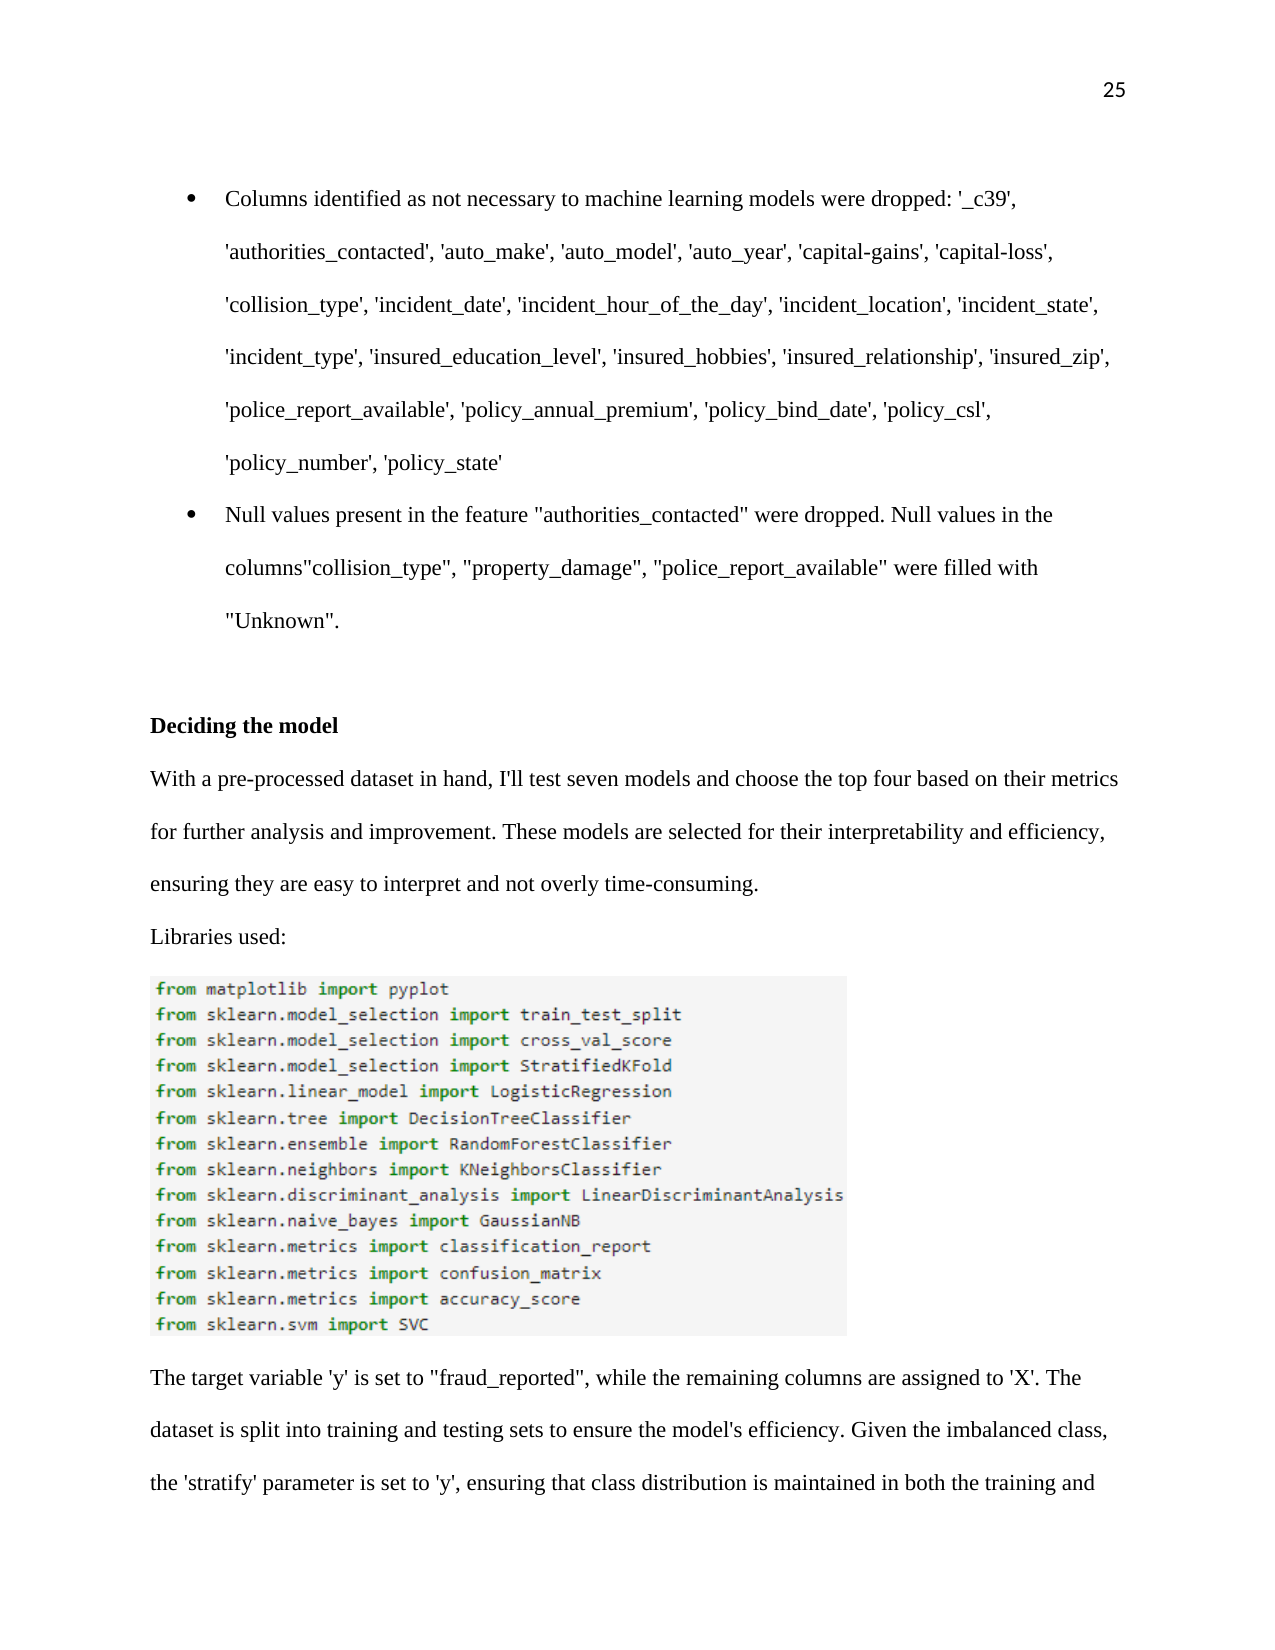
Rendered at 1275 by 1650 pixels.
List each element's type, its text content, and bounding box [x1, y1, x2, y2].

text With a pre-processed dataset in hand, I'll test seven models and choose the top four based on their metrics for further analysis and improvement. These models are selected for their interpretability and efficiency, ensuring they are easy to interpret and not overly time-consuming. [150, 765, 1125, 897]
subtitle Deciding the model [150, 712, 1125, 739]
picture [150, 976, 847, 1336]
list Null values present in the feature "authorities_contacted" were dropped. Null values in the columns"collision_type", "property_damage", "police_report_available" were filled with "Unknown". [187, 502, 1125, 633]
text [150, 1364, 1125, 1496]
list Columns identified as not necessary to machine learning models were dropped: '_c39', 'authorities_contacted', 'auto_make', 'auto_model', 'auto_year', 'capital-gains', 'capital-loss', 'collision_type', 'incident_date', 'incident_hour_of_the_day', 'incident_location', 'incident_state', 'incident_type', 'insured_education_level', 'insured_hobbies', 'insured_relationship', 'insured_zip', 'police_report_available', 'policy_annual_premium', 'policy_bind_date', 'policy_csl', 'policy_number', 'policy_state' [187, 185, 1125, 475]
text Libraries used: [150, 923, 1125, 949]
